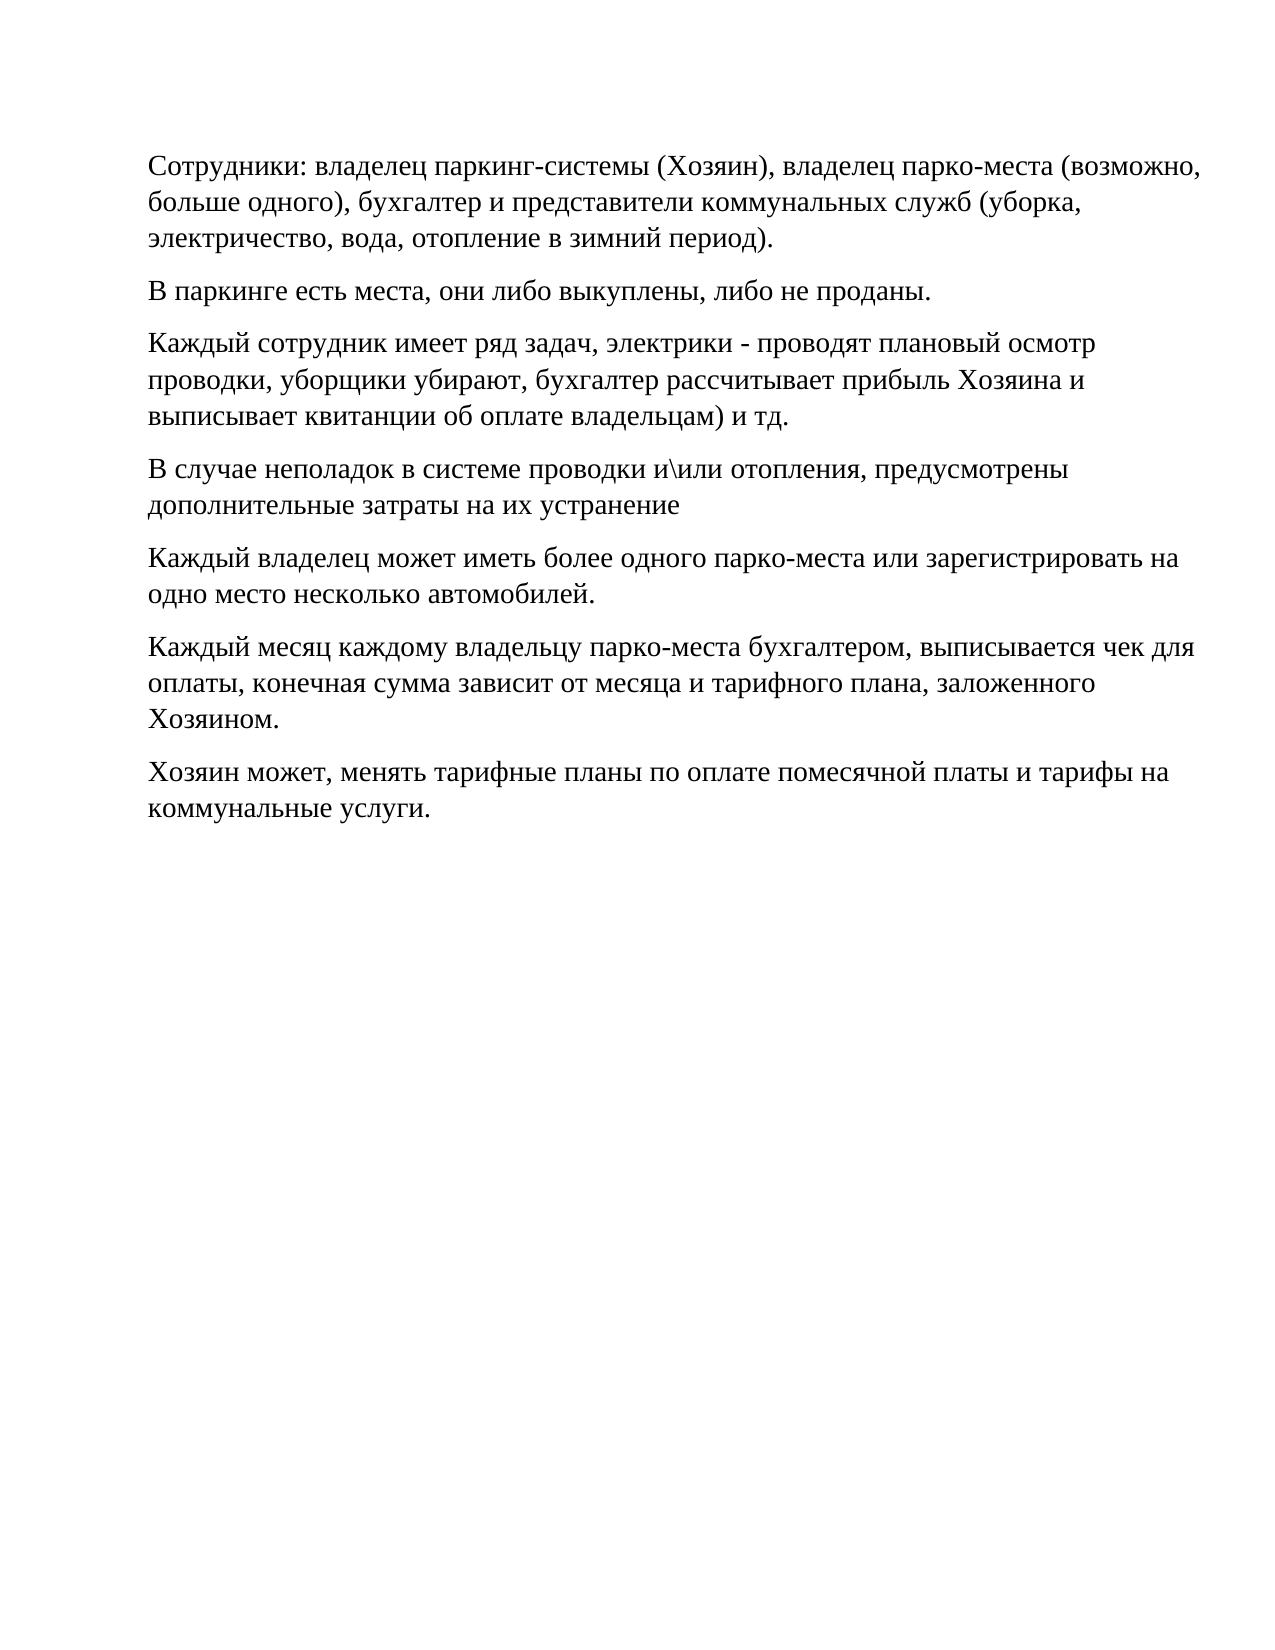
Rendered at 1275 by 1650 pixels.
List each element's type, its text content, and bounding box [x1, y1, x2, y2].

text Каждый сотрудник имеет ряд задач, электрики - проводят плановый осмотр проводки, уборщики убирают, бухгалтер рассчитывает прибыль Хозяина и выписывает квитанции об оплате владельцам) и тд. [148, 326, 1216, 431]
text В паркинге есть места, они либо выкуплены, либо не проданы. [148, 273, 1216, 306]
text Каждый месяц каждому владельцу парко-места бухгалтером, выписывается чек для оплаты, конечная сумма зависит от месяца и тарифного плана, заложенного Хозяином. [148, 629, 1216, 734]
text Каждый владелец может иметь более одного парко-места или зарегистрировать на одно место несколько автомобилей. [148, 540, 1216, 609]
text Хозяин может, менять тарифные планы по оплате помесячной платы и тарифы на коммунальные услуги. [148, 754, 1216, 823]
text Сотрудники: владелец паркинг-системы (Хозяин), владелец парко-места (возможно, больше одного), бухгалтер и представители коммунальных служб (уборка, электричество, вода, отопление в зимний период). [148, 148, 1216, 253]
text В случае неполадок в системе проводки и\или отопления, предусмотрены дополнительные затраты на их устранение [148, 451, 1216, 520]
